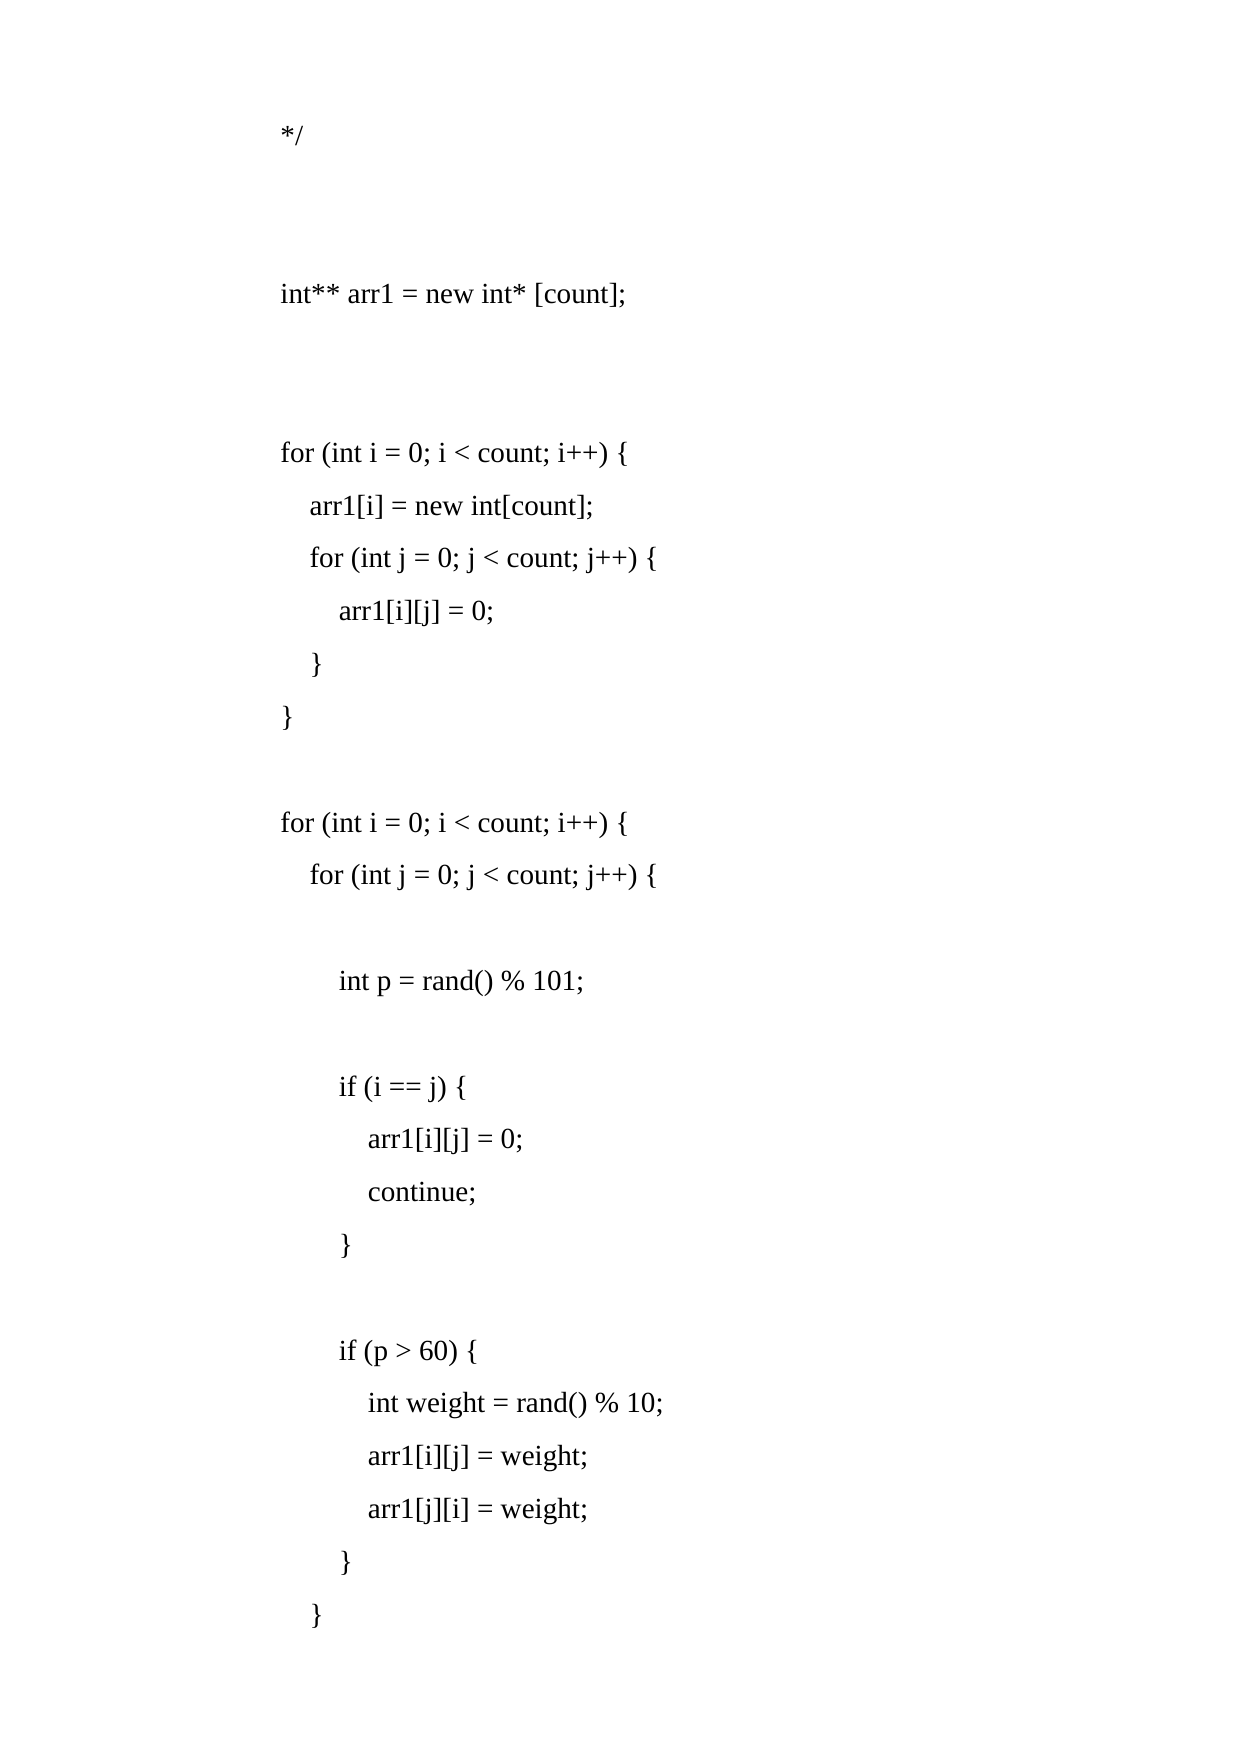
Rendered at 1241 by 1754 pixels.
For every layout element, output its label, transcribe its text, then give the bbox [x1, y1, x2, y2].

text int** arr1 = new int* [count]; [177, 277, 1152, 310]
text */ [177, 118, 1152, 152]
text if (i == j) { [177, 1069, 1152, 1102]
text arr1[i][j] = 0; [177, 593, 1152, 627]
text int weight = rand() % 10; [177, 1386, 1152, 1419]
text arr1[j][i] = weight; [177, 1491, 1152, 1525]
text for (int i = 0; i < count; i++) { [177, 435, 1152, 468]
text } [177, 699, 1152, 733]
text if (p > 60) { [177, 1333, 1152, 1366]
text int p = rand() % 101; [177, 963, 1152, 997]
text } [177, 1227, 1152, 1261]
text } [177, 646, 1152, 680]
text } [177, 1597, 1152, 1630]
text arr1[i][j] = weight; [177, 1438, 1152, 1472]
text arr1[i] = new int[count]; [177, 488, 1152, 521]
text arr1[i][j] = 0; [177, 1122, 1152, 1155]
text for (int j = 0; j < count; j++) { [177, 857, 1152, 891]
text } [177, 1544, 1152, 1578]
text continue; [177, 1174, 1152, 1208]
text for (int i = 0; i < count; i++) { [177, 805, 1152, 838]
text for (int j = 0; j < count; j++) { [177, 541, 1152, 574]
